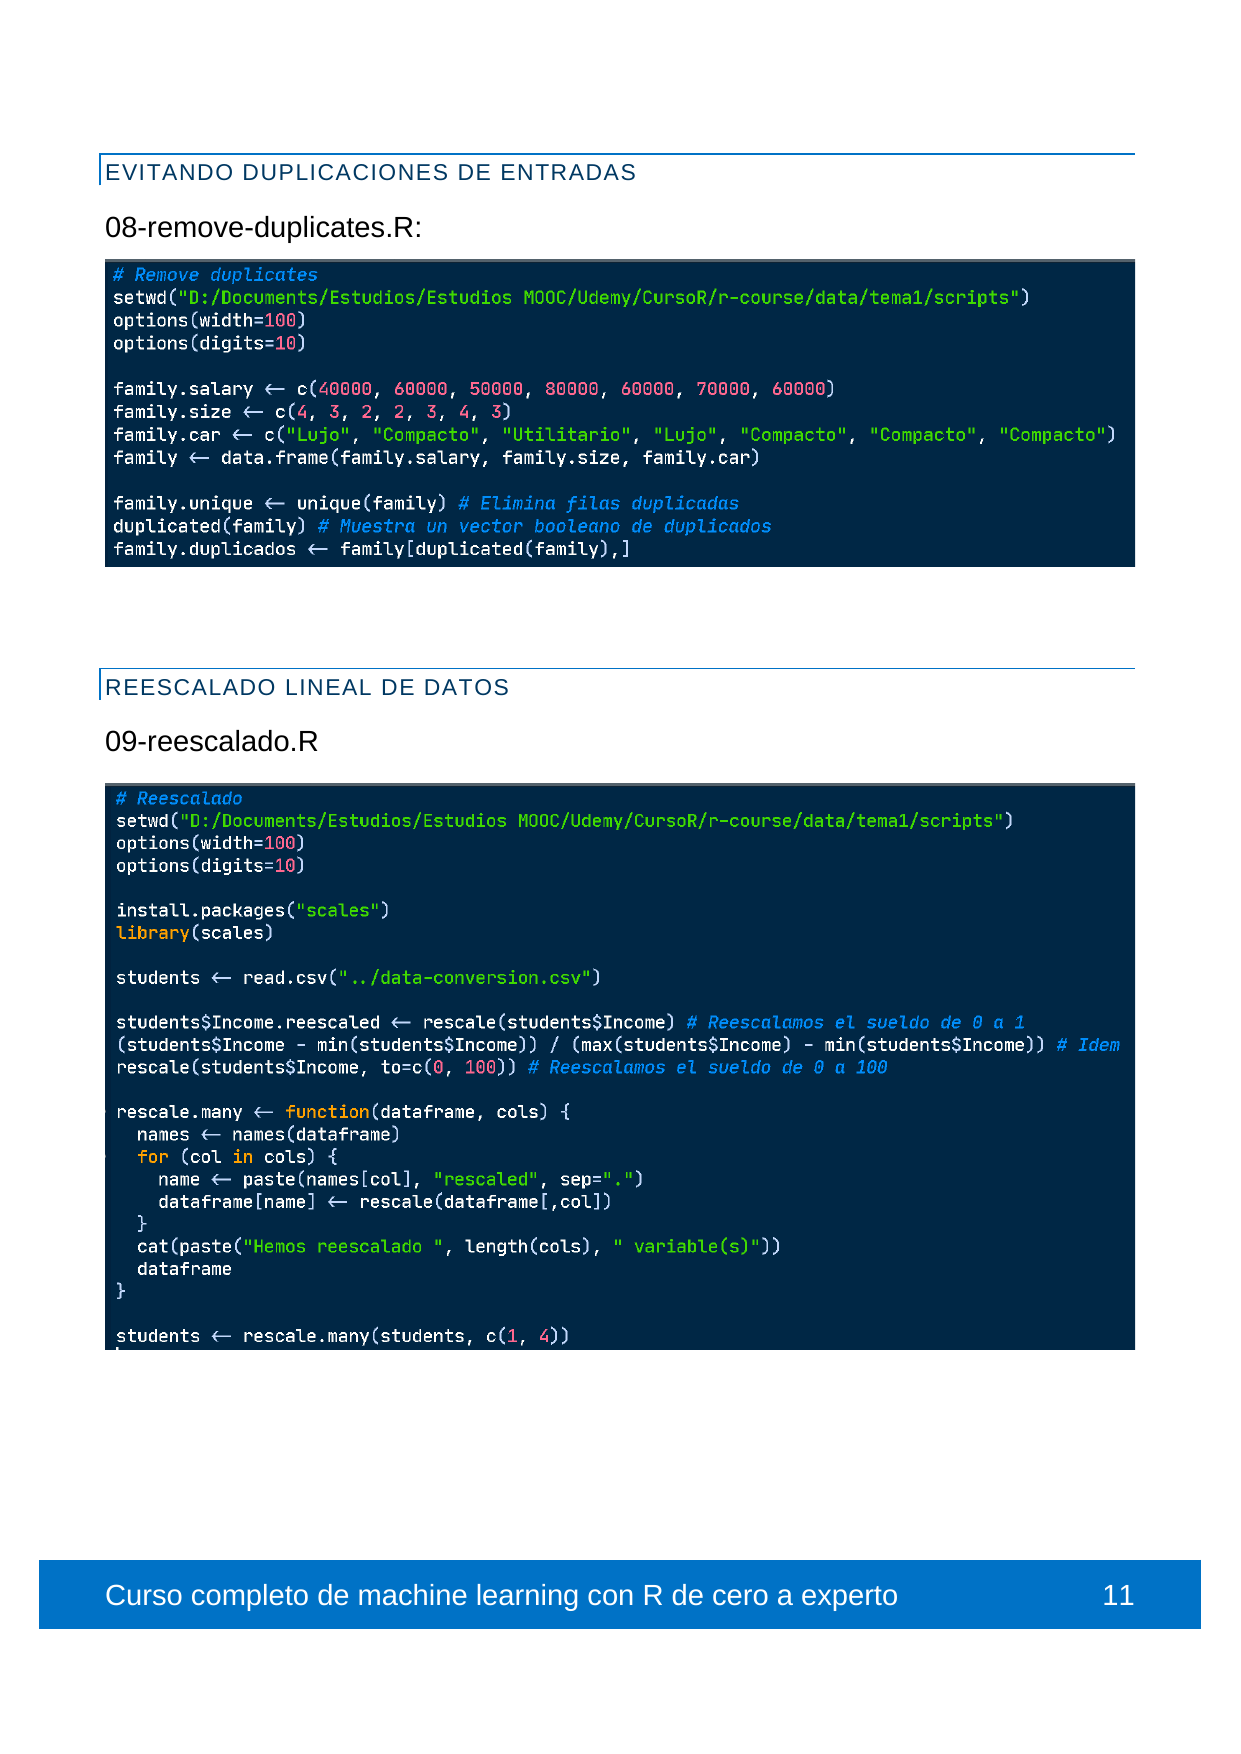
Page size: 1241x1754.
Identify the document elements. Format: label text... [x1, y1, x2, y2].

text 09-reescalado.R [105, 724, 1135, 758]
subtitle Evitando duplicaciones de entradas [101, 155, 1135, 185]
subtitle Reescalado lineal de datos [101, 669, 1135, 700]
picture [105, 259, 1136, 567]
picture [105, 783, 1136, 1350]
text 08-remove-duplicates.R: [105, 210, 1135, 244]
